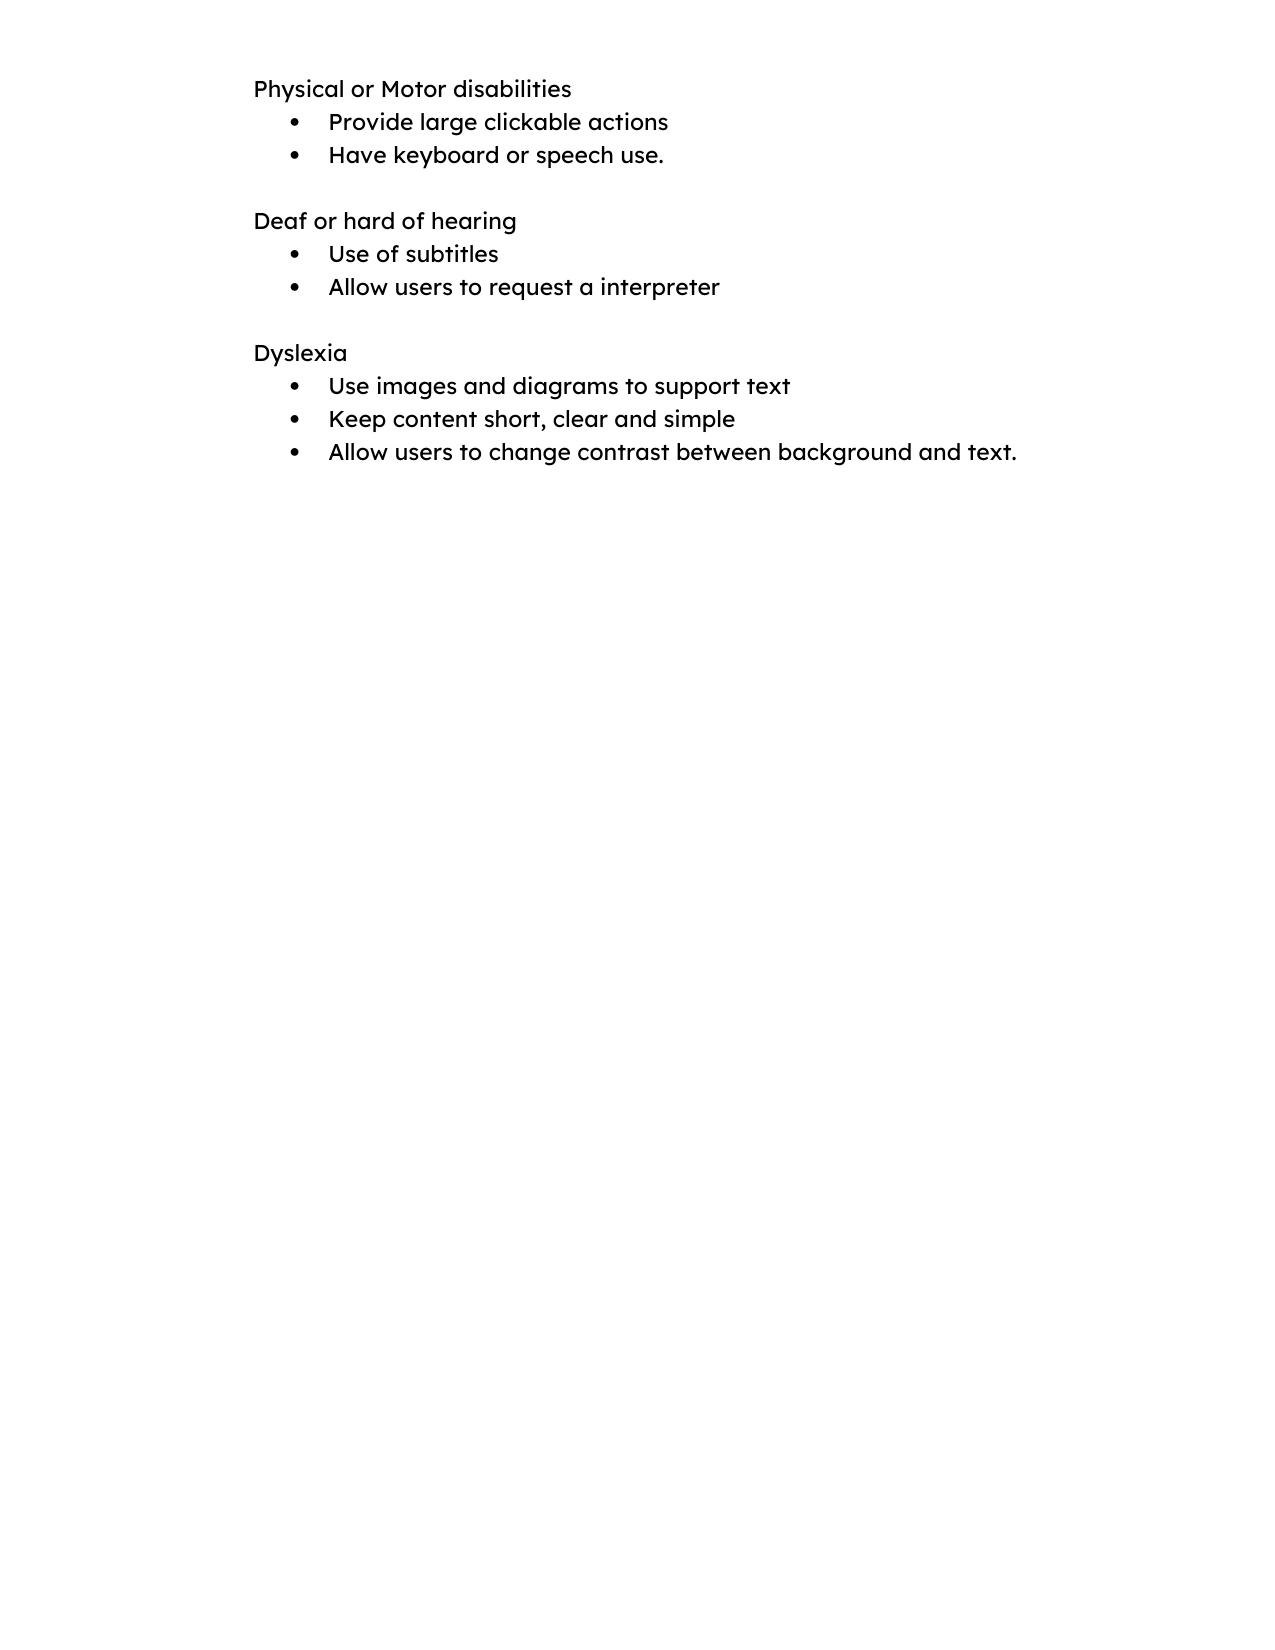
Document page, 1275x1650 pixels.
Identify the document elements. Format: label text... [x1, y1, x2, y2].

list Allow users to request a interpreter [291, 272, 1125, 301]
list Keep content short, clear and simple [291, 404, 1125, 433]
list Allow users to change contrast between background and text. [291, 437, 1125, 466]
list Provide large clickable actions [291, 108, 1125, 137]
text Physical or Motor disabilities [253, 75, 1125, 104]
list Use images and diagrams to support text [291, 371, 1125, 400]
text Deaf or hard of hearing [253, 207, 1125, 235]
text Dyslexia [253, 338, 1125, 367]
list Have keyboard or speech use. [291, 141, 1125, 169]
list Use of subtitles [291, 239, 1125, 268]
